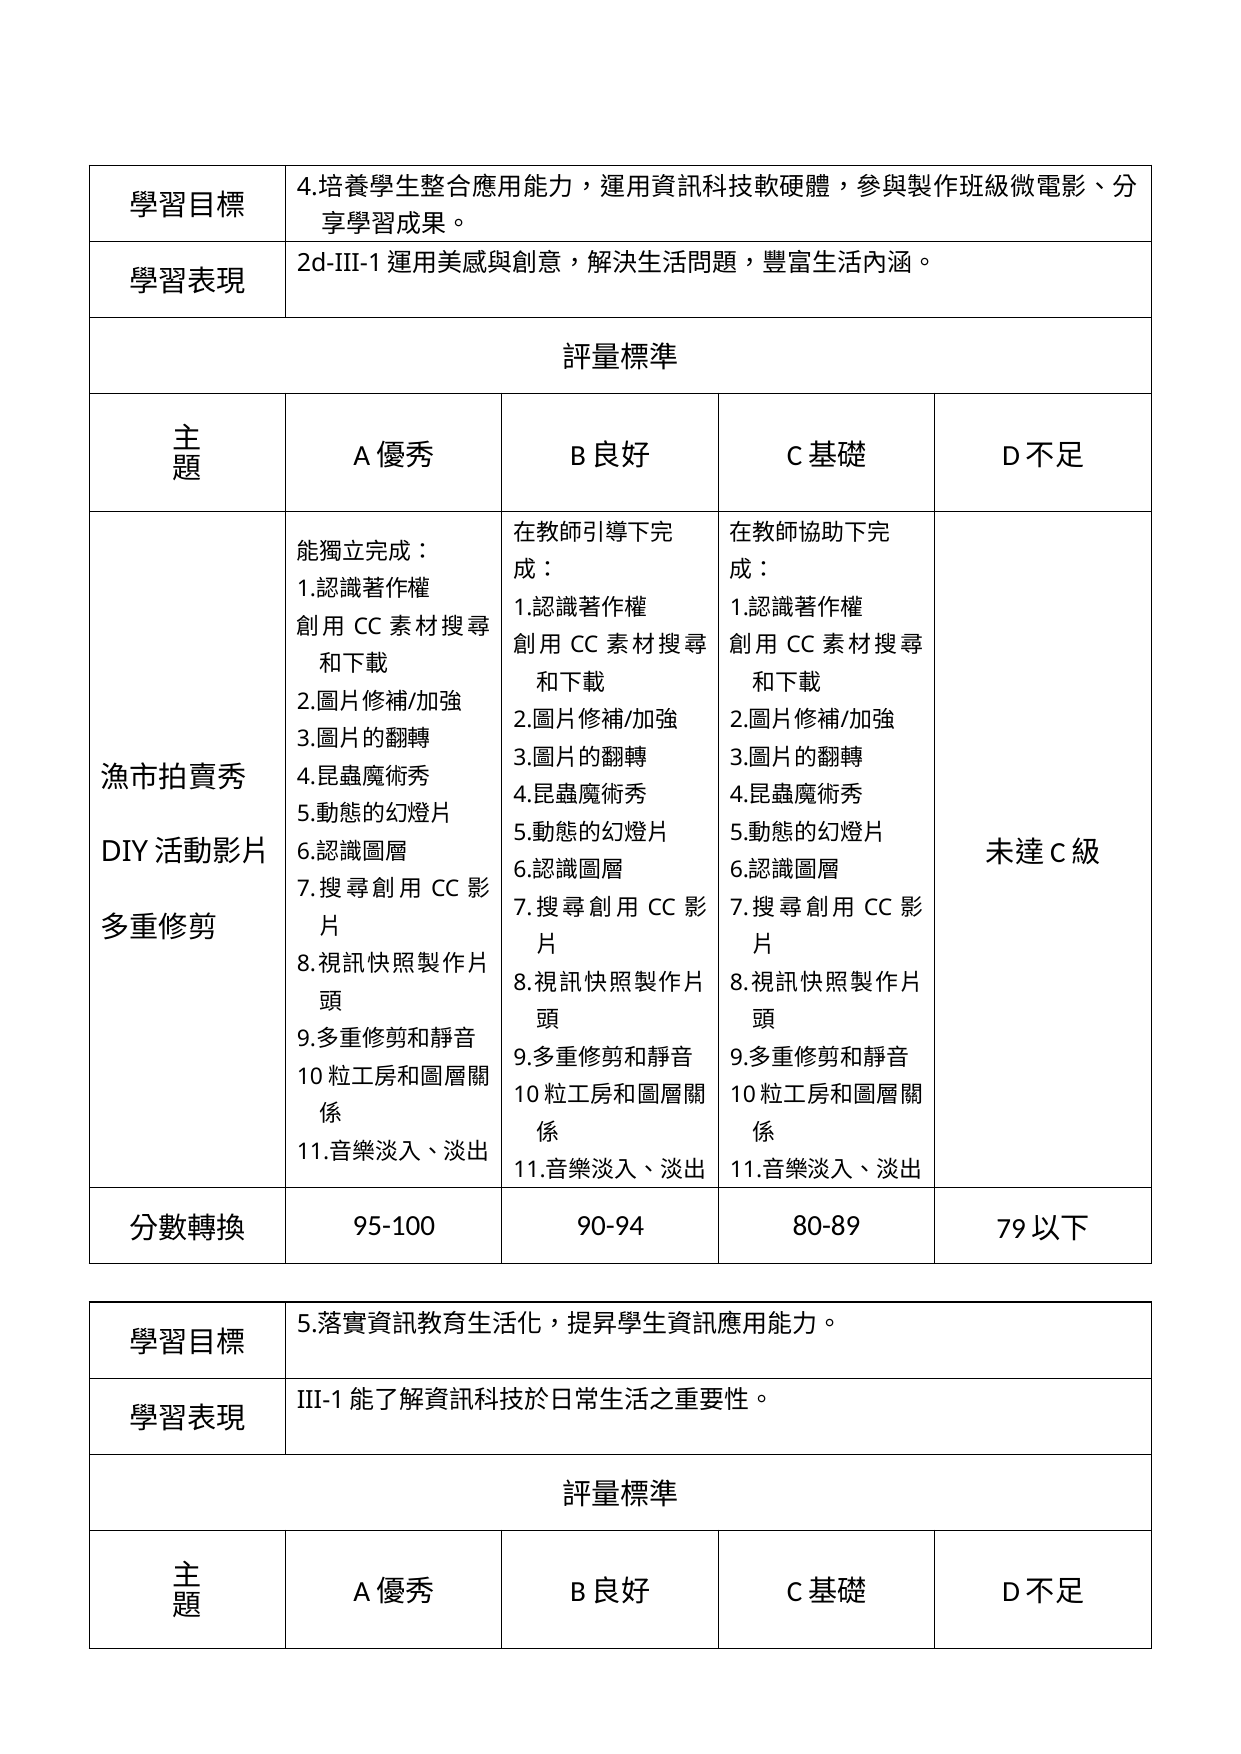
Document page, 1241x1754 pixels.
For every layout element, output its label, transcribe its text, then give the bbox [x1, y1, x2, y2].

table_header 學習目標 [90, 1303, 285, 1377]
table_cell B良好 [502, 394, 718, 511]
table_cell 95-100 [286, 1188, 501, 1263]
table_cell D不足 [935, 1531, 1151, 1648]
table_cell A優秀 [286, 394, 501, 511]
table_cell 評量標準 [90, 318, 1151, 393]
table_cell 79以下 [935, 1188, 1151, 1263]
table_cell B良好 [502, 1531, 718, 1648]
table_cell A優秀 [286, 1531, 501, 1648]
table_cell 評量標準 [90, 1455, 1151, 1529]
table_cell 在教師引導下完成： 1.認識著作權 創用CC素材搜尋和下載 2.圖片修補/加強 3.圖片的翻轉 4.昆蟲魔術秀 5.動態的幻燈片 6.認識圖層 7.搜尋創用CC影片 8.視訊快照製作片頭 9.多重修剪和靜音 10粒工房和圖層關係 11.音樂淡入、淡出 [502, 512, 718, 1187]
table_header 學習目標 [90, 166, 285, 241]
table_cell 80-89 [719, 1188, 934, 1263]
table_cell 未達C級 [935, 512, 1151, 1187]
table_cell 分數轉換 [90, 1188, 285, 1263]
table_cell 漁市拍賣秀 DIY活動影片多重修剪 [90, 512, 285, 1187]
table_cell 2d-III-1運用美感與創意，解決生活問題，豐富生活內涵。 [286, 242, 1151, 317]
table_cell 90-94 [502, 1188, 718, 1263]
table_cell 學習表現 [90, 242, 285, 317]
table_cell D不足 [935, 394, 1151, 511]
table_cell 主題 [90, 1531, 285, 1648]
table_header 5.落實資訊教育生活化，提昇學生資訊應用能力。 [286, 1303, 1151, 1377]
table_cell 學習表現 [90, 1379, 285, 1453]
table_cell C基礎 [719, 394, 934, 511]
table_cell 能獨立完成： 1.認識著作權 創用CC素材搜尋和下載 2.圖片修補/加強 3.圖片的翻轉 4.昆蟲魔術秀 5.動態的幻燈片 6.認識圖層 7.搜尋創用CC影片 8.視訊快照製作片頭 9.多重修剪和靜音 10粒工房和圖層關係 11.音樂淡入、淡出 [286, 512, 501, 1187]
table_header 4.培養學生整合應用能力，運用資訊科技軟硬體，參與製作班級微電影、分享學習成果。 [286, 166, 1151, 241]
table_cell 在教師協助下完成： 1.認識著作權 創用CC素材搜尋和下載 2.圖片修補/加強 3.圖片的翻轉 4.昆蟲魔術秀 5.動態的幻燈片 6.認識圖層 7.搜尋創用CC影片 8.視訊快照製作片頭 9.多重修剪和靜音 10粒工房和圖層關係 11.音樂淡入、淡出 [719, 512, 934, 1187]
table_cell III-1能了解資訊科技於日常生活之重要性。 [286, 1379, 1151, 1453]
table_cell C基礎 [719, 1531, 934, 1648]
table_cell 主題 [90, 394, 285, 511]
